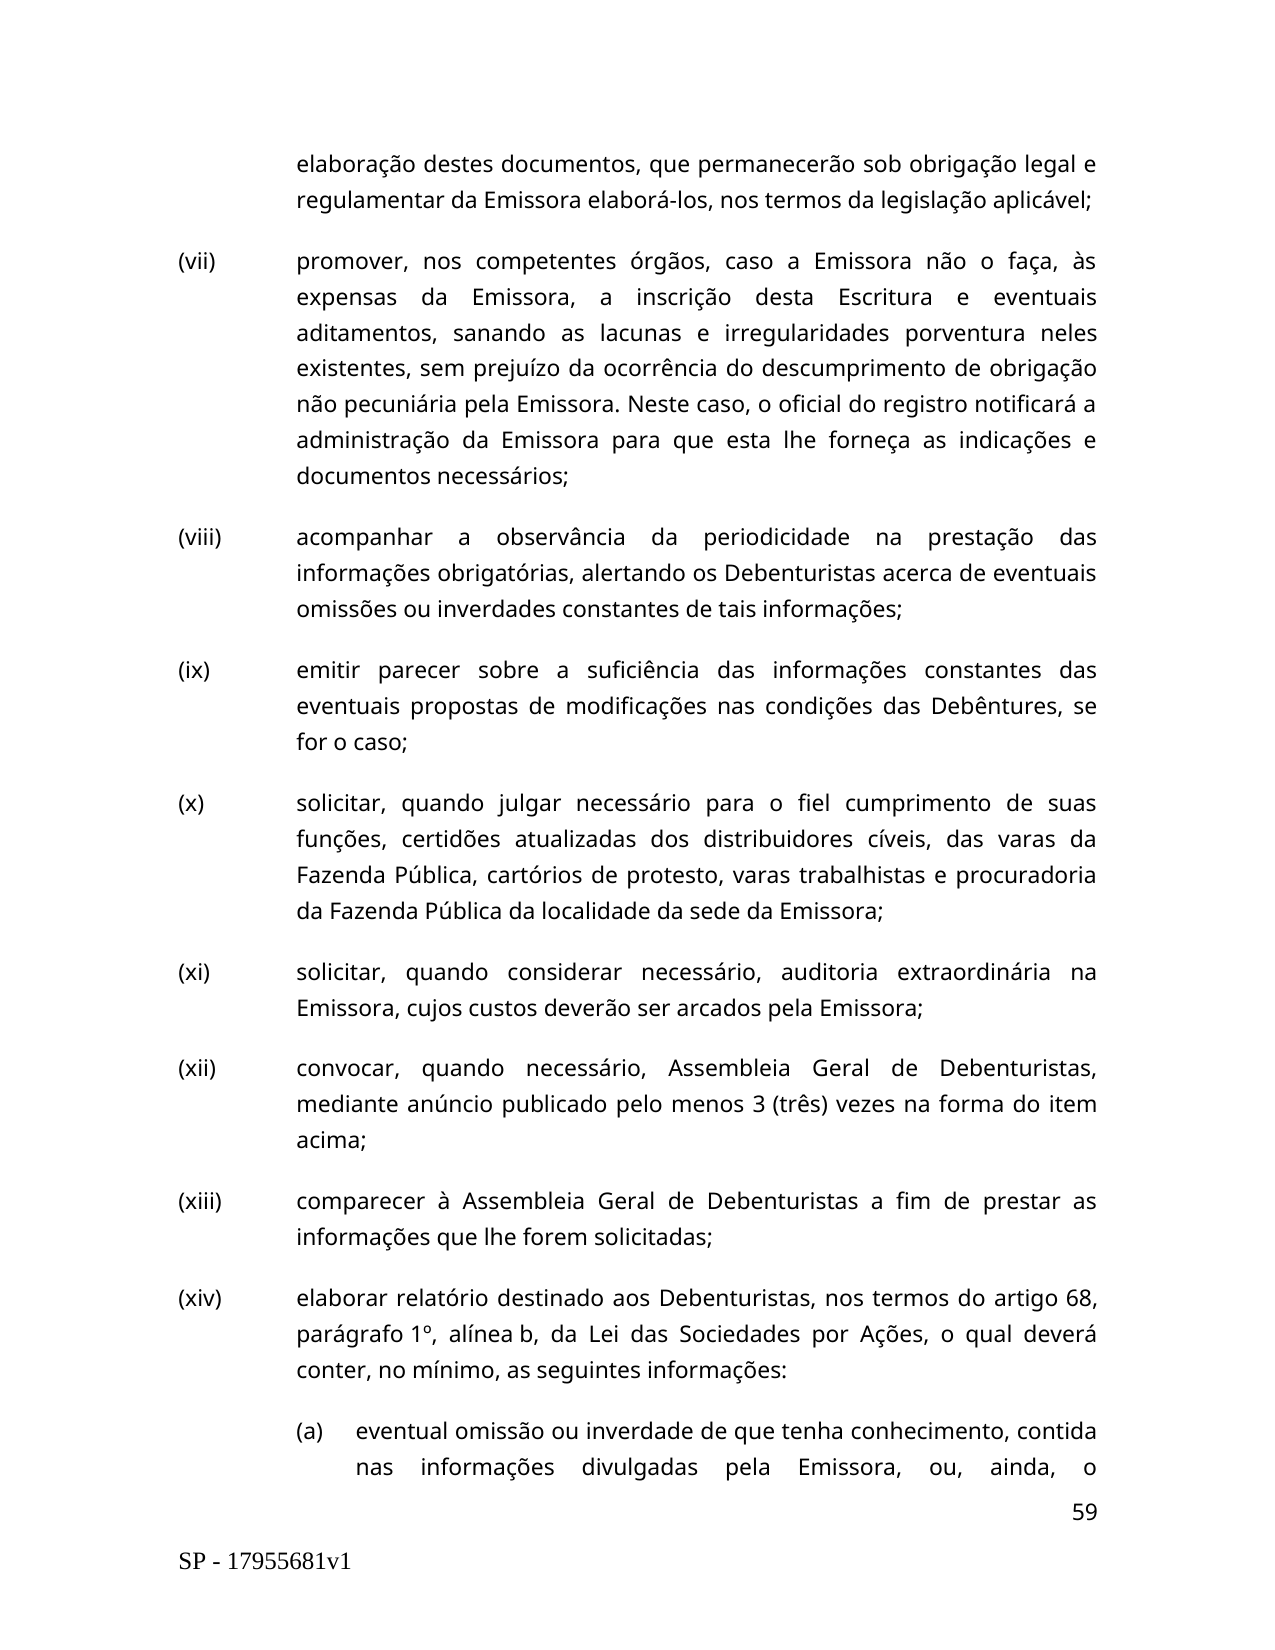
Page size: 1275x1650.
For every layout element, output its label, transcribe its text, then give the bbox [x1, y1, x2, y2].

subtitle acompanhar a observância da periodicidade na prestação das informações obrigatórias, alertando os Debenturistas acerca de eventuais omissões ou inverdades constantes de tais informações; [178, 521, 1098, 624]
subtitle solicitar, quando julgar necessário para o fiel cumprimento de suas funções, certidões atualizadas dos distribuidores cíveis, das varas da Fazenda Pública, cartórios de protesto, varas trabalhistas e procuradoria da Fazenda Pública da localidade da sede da Emissora; [178, 787, 1098, 926]
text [296, 1415, 1098, 1482]
subtitle emitir parecer sobre a suficiência das informações constantes das eventuais propostas de modificações nas condições das Debêntures, se for o caso; [178, 654, 1098, 757]
subtitle elaborar relatório destinado aos Debenturistas, nos termos do artigo 68, parágrafo 1º, alínea b, da Lei das Sociedades por Ações, o qual deverá conter, no mínimo, as seguintes informações: [178, 1282, 1098, 1385]
subtitle comparecer à Assembleia Geral de Debenturistas a fim de prestar as informações que lhe forem solicitadas; [178, 1185, 1098, 1252]
subtitle promover, nos competentes órgãos, caso a Emissora não o faça, às expensas da Emissora, a inscrição desta Escritura e eventuais aditamentos, sanando as lacunas e irregularidades porventura neles existentes, sem prejuízo da ocorrência do descumprimento de obrigação não pecuniária pela Emissora. Neste caso, o oficial do registro notificará a administração da Emissora para que esta lhe forneça as indicações e documentos necessários; [178, 244, 1098, 491]
subtitle convocar, quando necessário, Assembleia Geral de Debenturistas, mediante anúncio publicado pelo menos 3 (três) vezes na forma do item 4.10 acima; [178, 1052, 1098, 1156]
subtitle solicitar, quando considerar necessário, auditoria extraordinária na Emissora, cujos custos deverão ser arcados pela Emissora; [178, 956, 1098, 1023]
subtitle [178, 148, 1098, 215]
